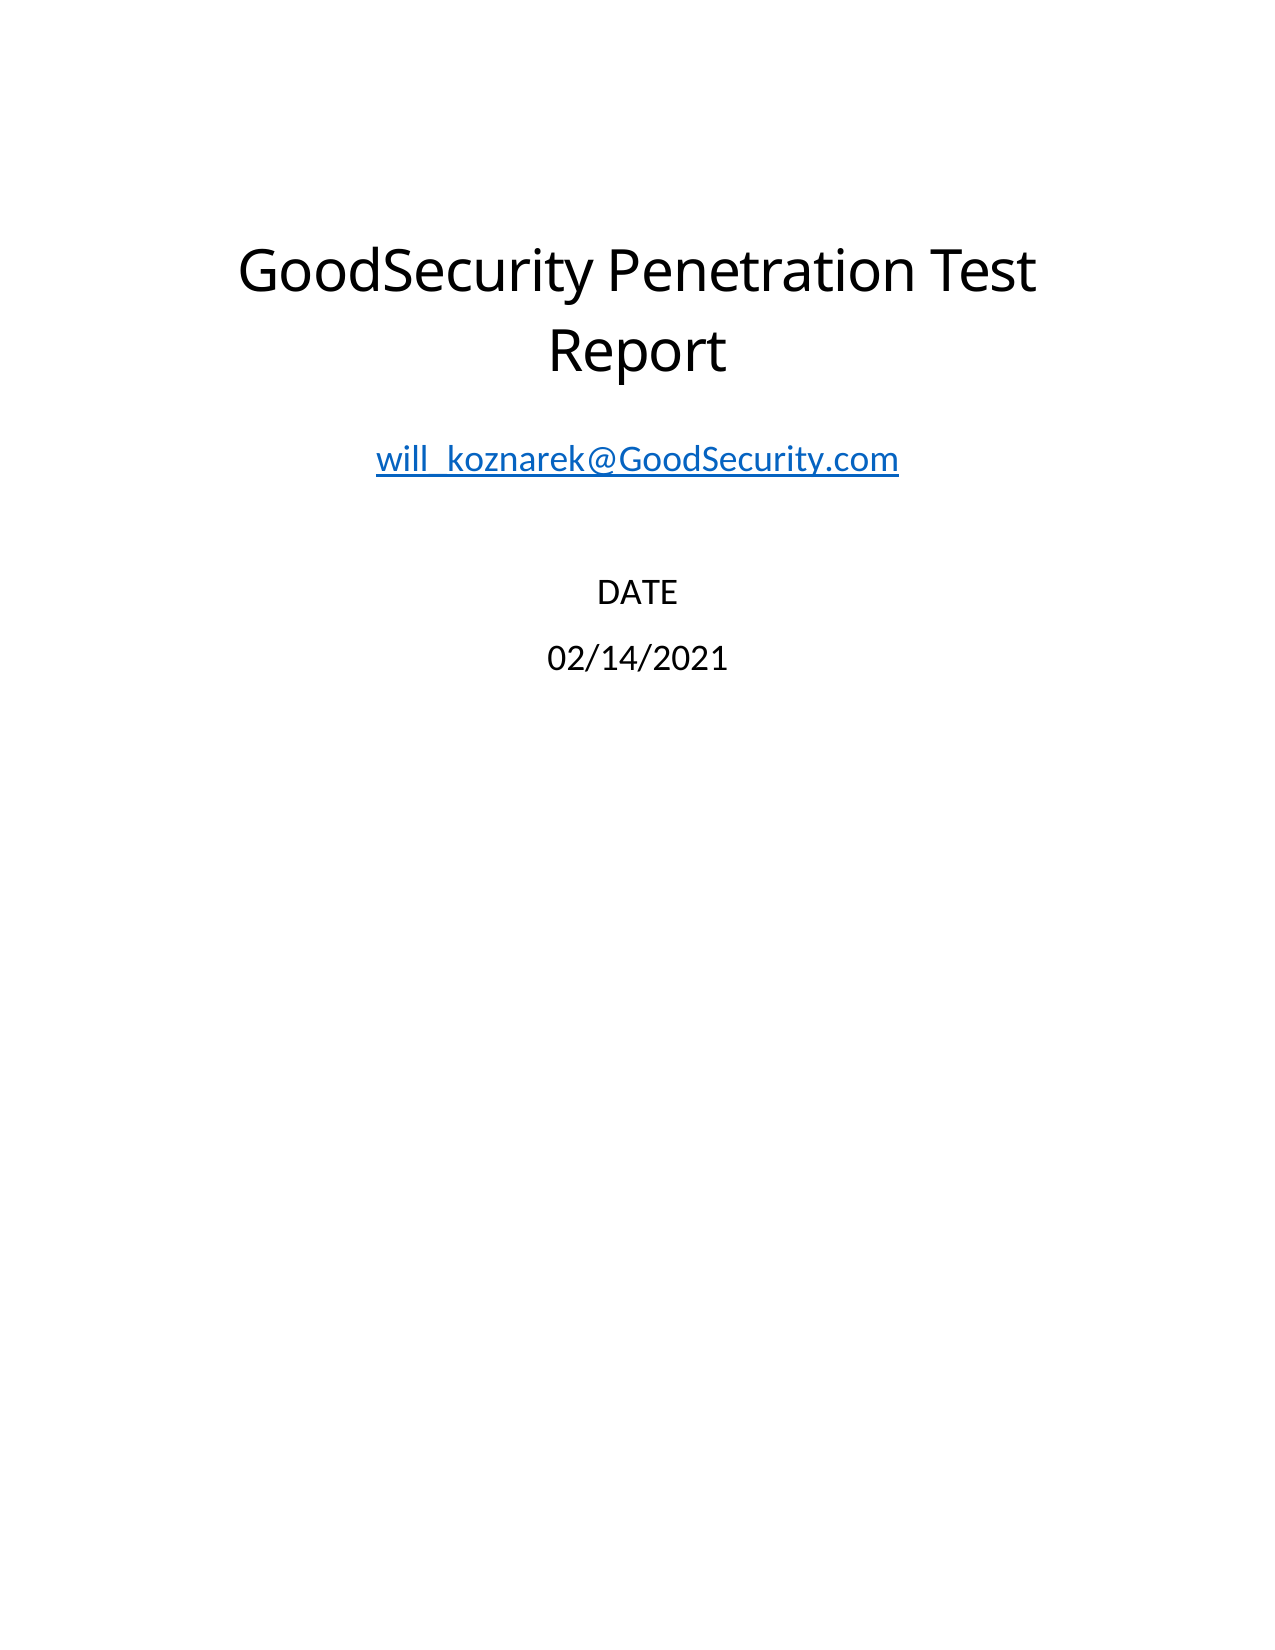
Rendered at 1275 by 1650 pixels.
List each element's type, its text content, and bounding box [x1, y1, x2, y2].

text 02/14/2021 [150, 634, 1125, 679]
title GoodSecurity Penetration Test Report [150, 229, 1125, 388]
text will_koznarek@GoodSecurity.com [150, 435, 1125, 481]
text DATE [150, 568, 1125, 613]
